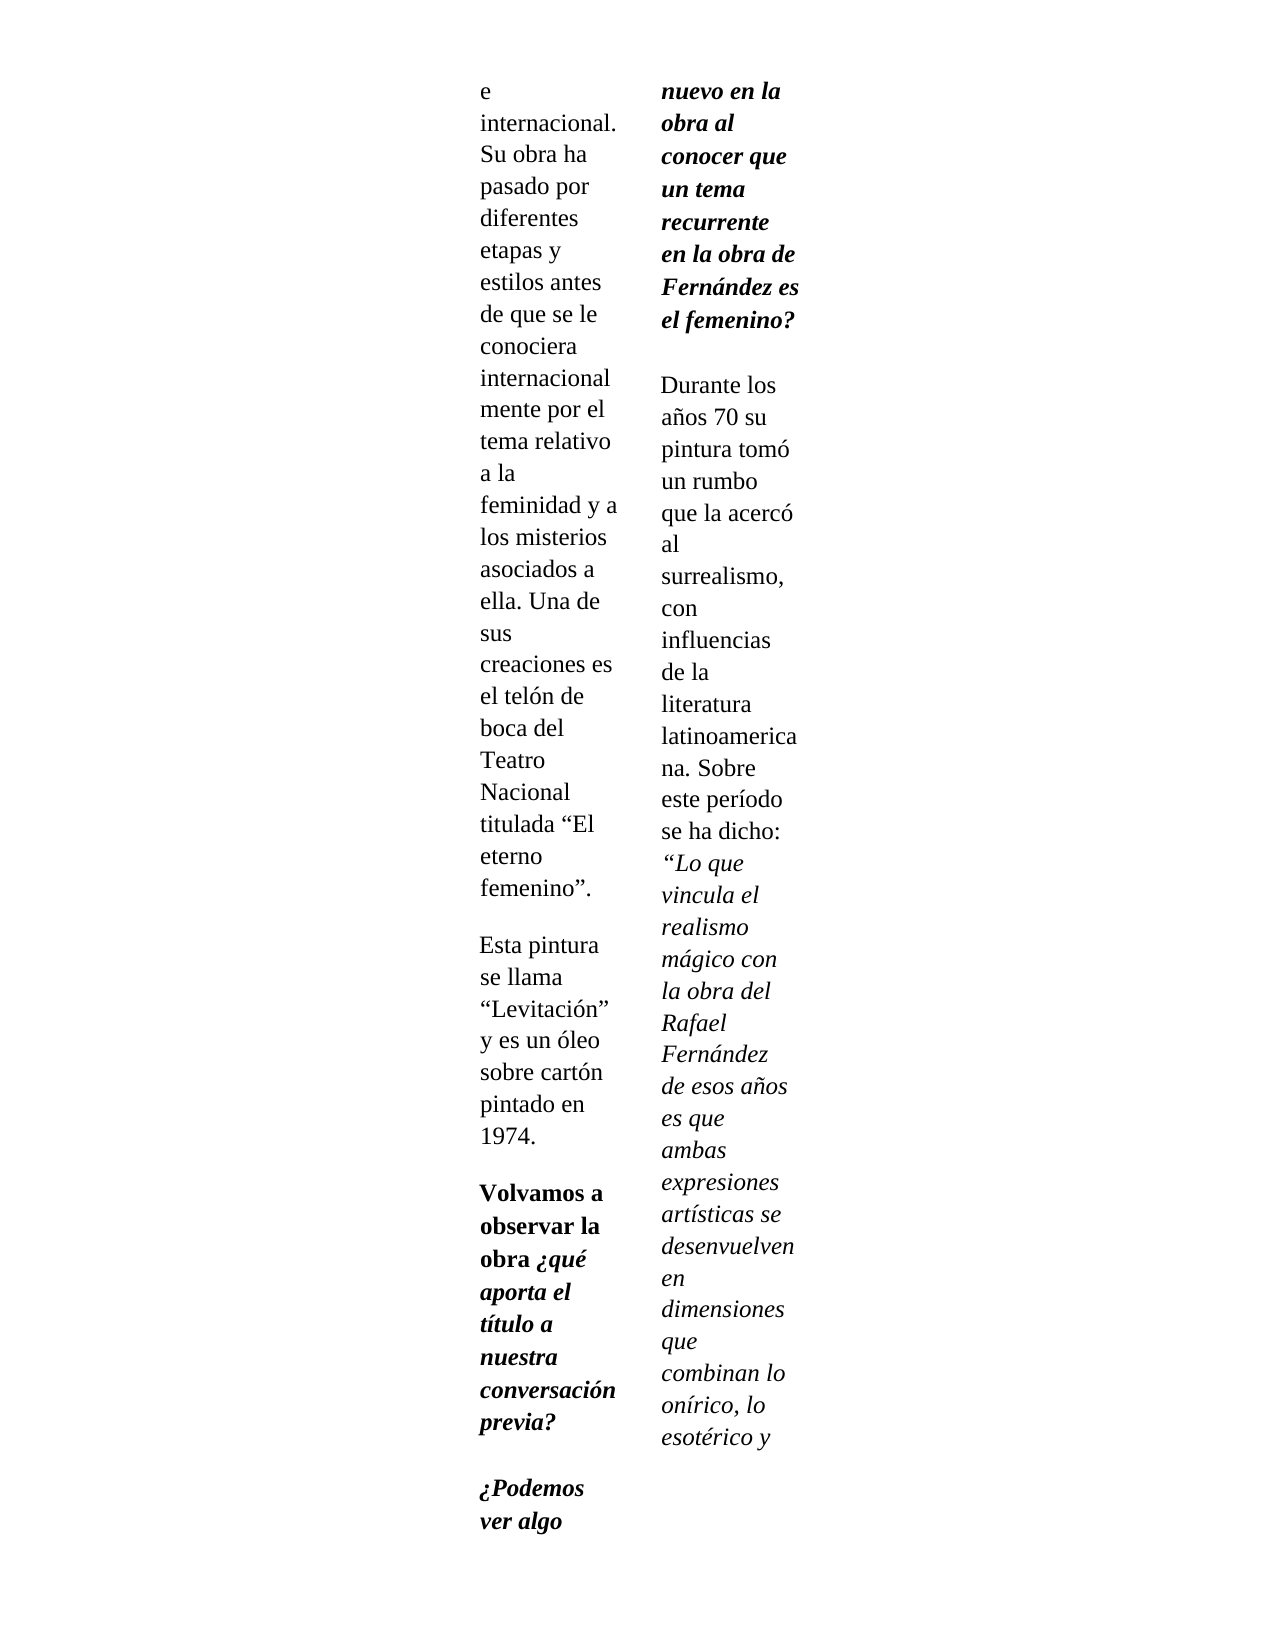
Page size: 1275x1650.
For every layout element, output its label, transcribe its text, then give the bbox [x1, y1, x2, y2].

text Volvamos a observar la obra ¿qué aporta el título a nuestra conversación previa? [479, 1178, 622, 1436]
text Esta pintura se llama “Levitación” y es un óleo sobre cartón pintado en 1974. [479, 930, 622, 1150]
text ¿Podemos ver algo nuevo en la obra al conocer que un tema recurrente en la obra de Fernández es el femenino? [479, 1473, 622, 1534]
text ¿Podemos ver algo nuevo en la obra al conocer que un tema recurrente en la obra de Fernández es el femenino? [660, 76, 803, 333]
text Durante los años 70 su pintura tomó un rumbo que la acercó al surrealismo, con influencias de la literatura latinoamericana. Sobre este período se ha dicho: “Lo que vincula el realismo mágico con la obra del Rafael Fernández de esos años es que ambas expresiones artísticas se desenvuelven en dimensiones que combinan lo onírico, lo esotérico y [660, 370, 797, 1451]
